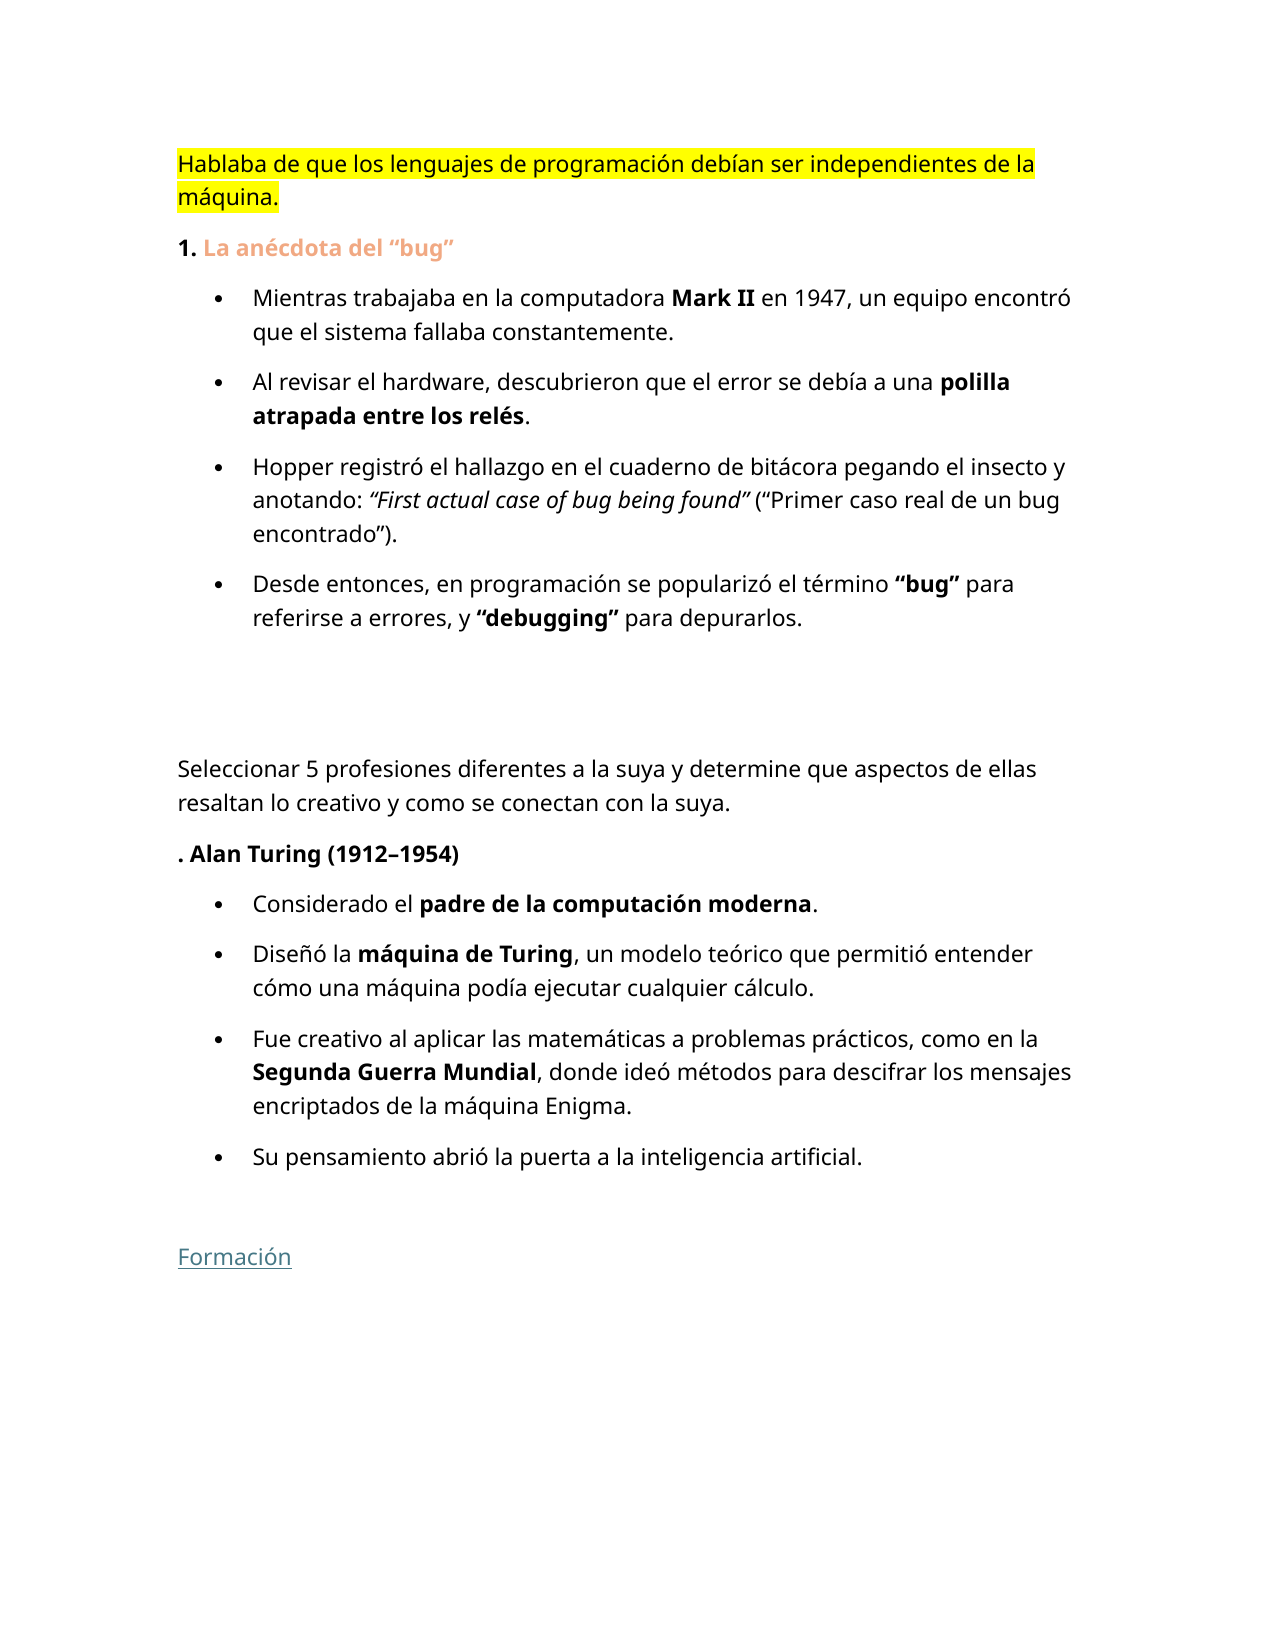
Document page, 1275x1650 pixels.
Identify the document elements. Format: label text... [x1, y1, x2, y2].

list Diseñó la máquina de Turing, un modelo teórico que permitió entender cómo una máquina podía ejecutar cualquier cálculo. [215, 938, 1098, 1003]
list Fue creativo al aplicar las matemáticas a problemas prácticos, como en la Segunda Guerra Mundial, donde ideó métodos para descifrar los mensajes encriptados de la máquina Enigma. [215, 1023, 1098, 1121]
list Al revisar el hardware, descubrieron que el error se debía a una polilla atrapada entre los relés. [215, 366, 1098, 431]
text Seleccionar 5 profesiones diferentes a la suya y determine que aspectos de ellas resaltan lo creativo y como se conectan con la suya. [177, 753, 1098, 818]
text Hablaba de que los lenguajes de programación debían ser independientes de la máquina. [177, 148, 1098, 213]
list Desde entonces, en programación se popularizó el término “bug” para referirse a errores, y “debugging” para depurarlos. [215, 568, 1098, 633]
text Formación [177, 1241, 1098, 1273]
list Mientras trabajaba en la computadora Mark II en 1947, un equipo encontró que el sistema fallaba constantemente. [215, 282, 1098, 347]
text 1. La anécdota del “bug” [177, 232, 1098, 263]
list Su pensamiento abrió la puerta a la inteligencia artificial. [215, 1141, 1098, 1172]
list Considerado el padre de la computación moderna. [215, 888, 1098, 919]
list Hopper registró el hallazgo en el cuaderno de bitácora pegando el insecto y anotando: “First actual case of bug being found” (“Primer caso real de un bug encontrado”). [215, 451, 1098, 549]
text . Alan Turing (1912–1954) [177, 838, 1098, 869]
